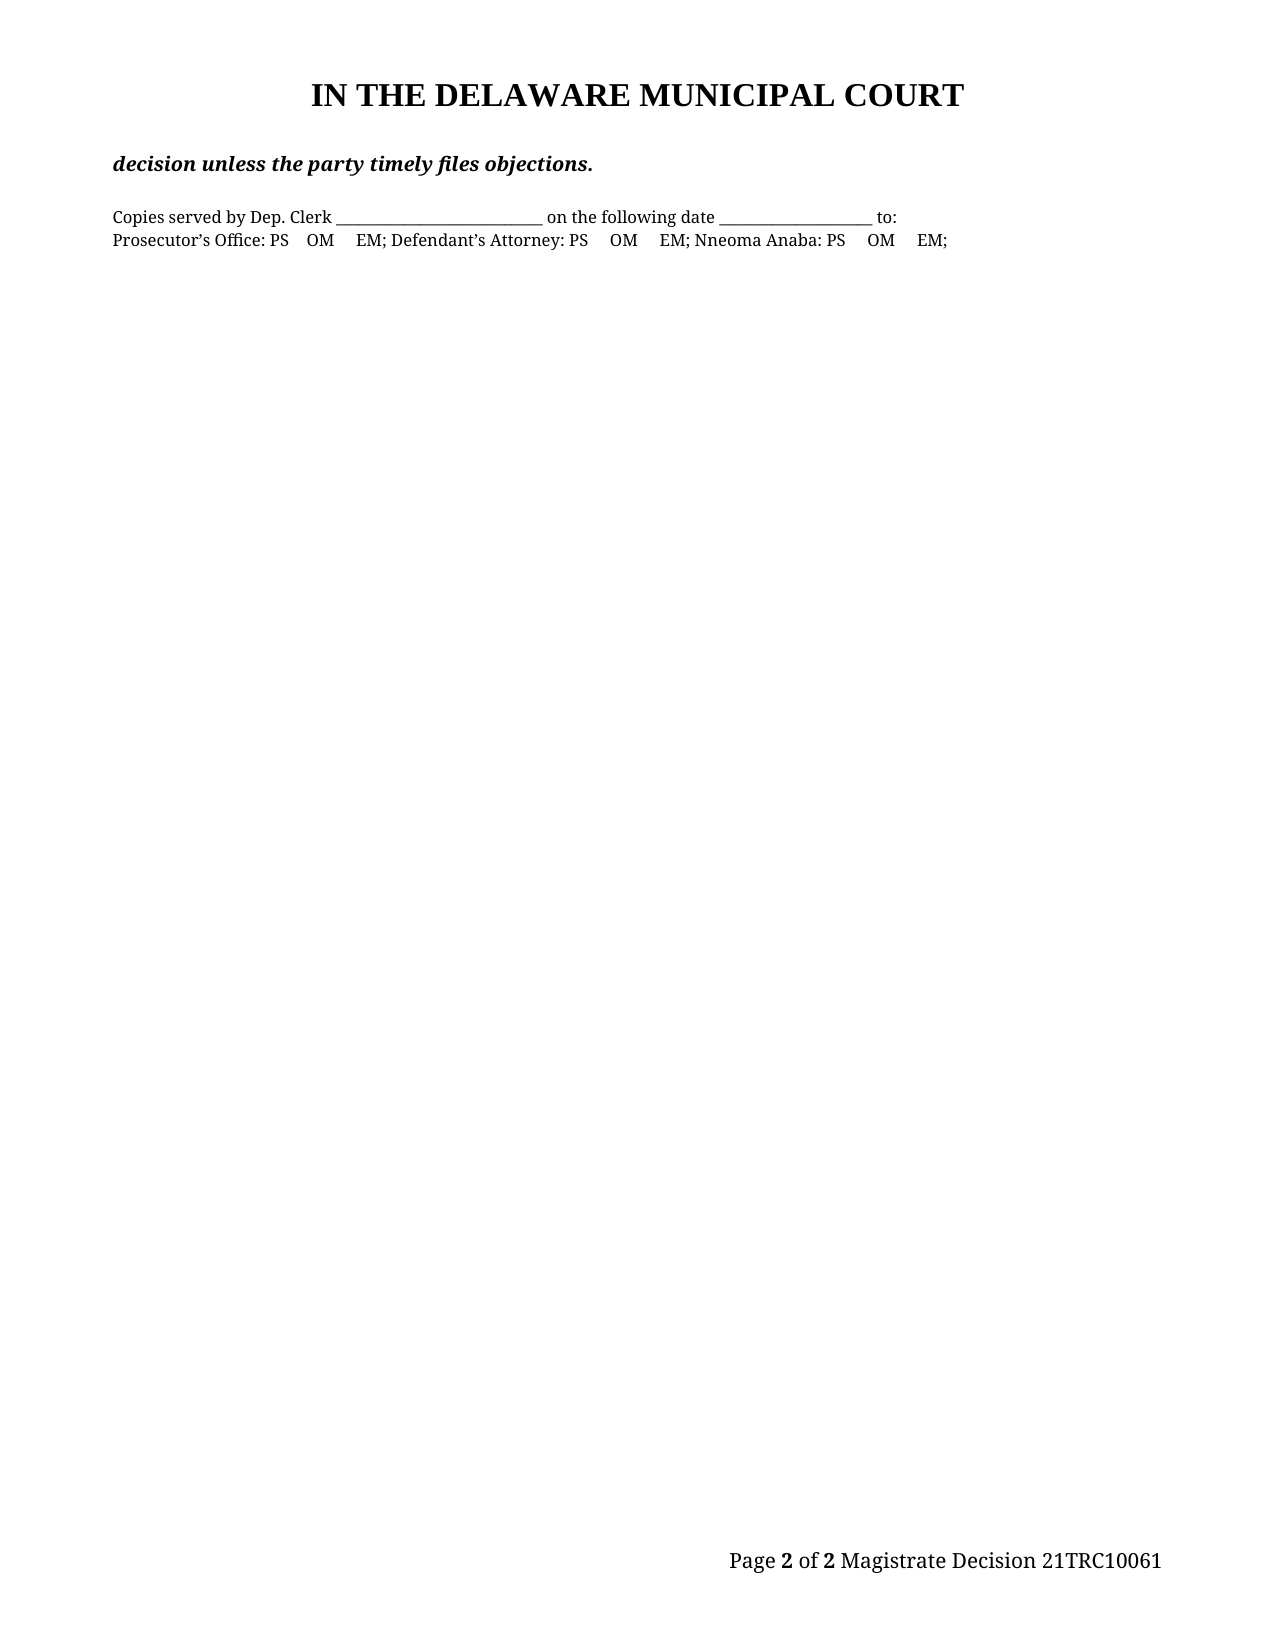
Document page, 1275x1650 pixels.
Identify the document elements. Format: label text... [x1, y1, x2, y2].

text Prosecutor’s Office: PS OM EM; Defendant’s Attorney: PS OM EM; Nneoma Anaba: PS OM EM; [112, 228, 1162, 251]
text Copies served by Dep. Clerk ___________________________ on the following date ____________________ to: [112, 205, 1162, 228]
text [112, 150, 1162, 177]
